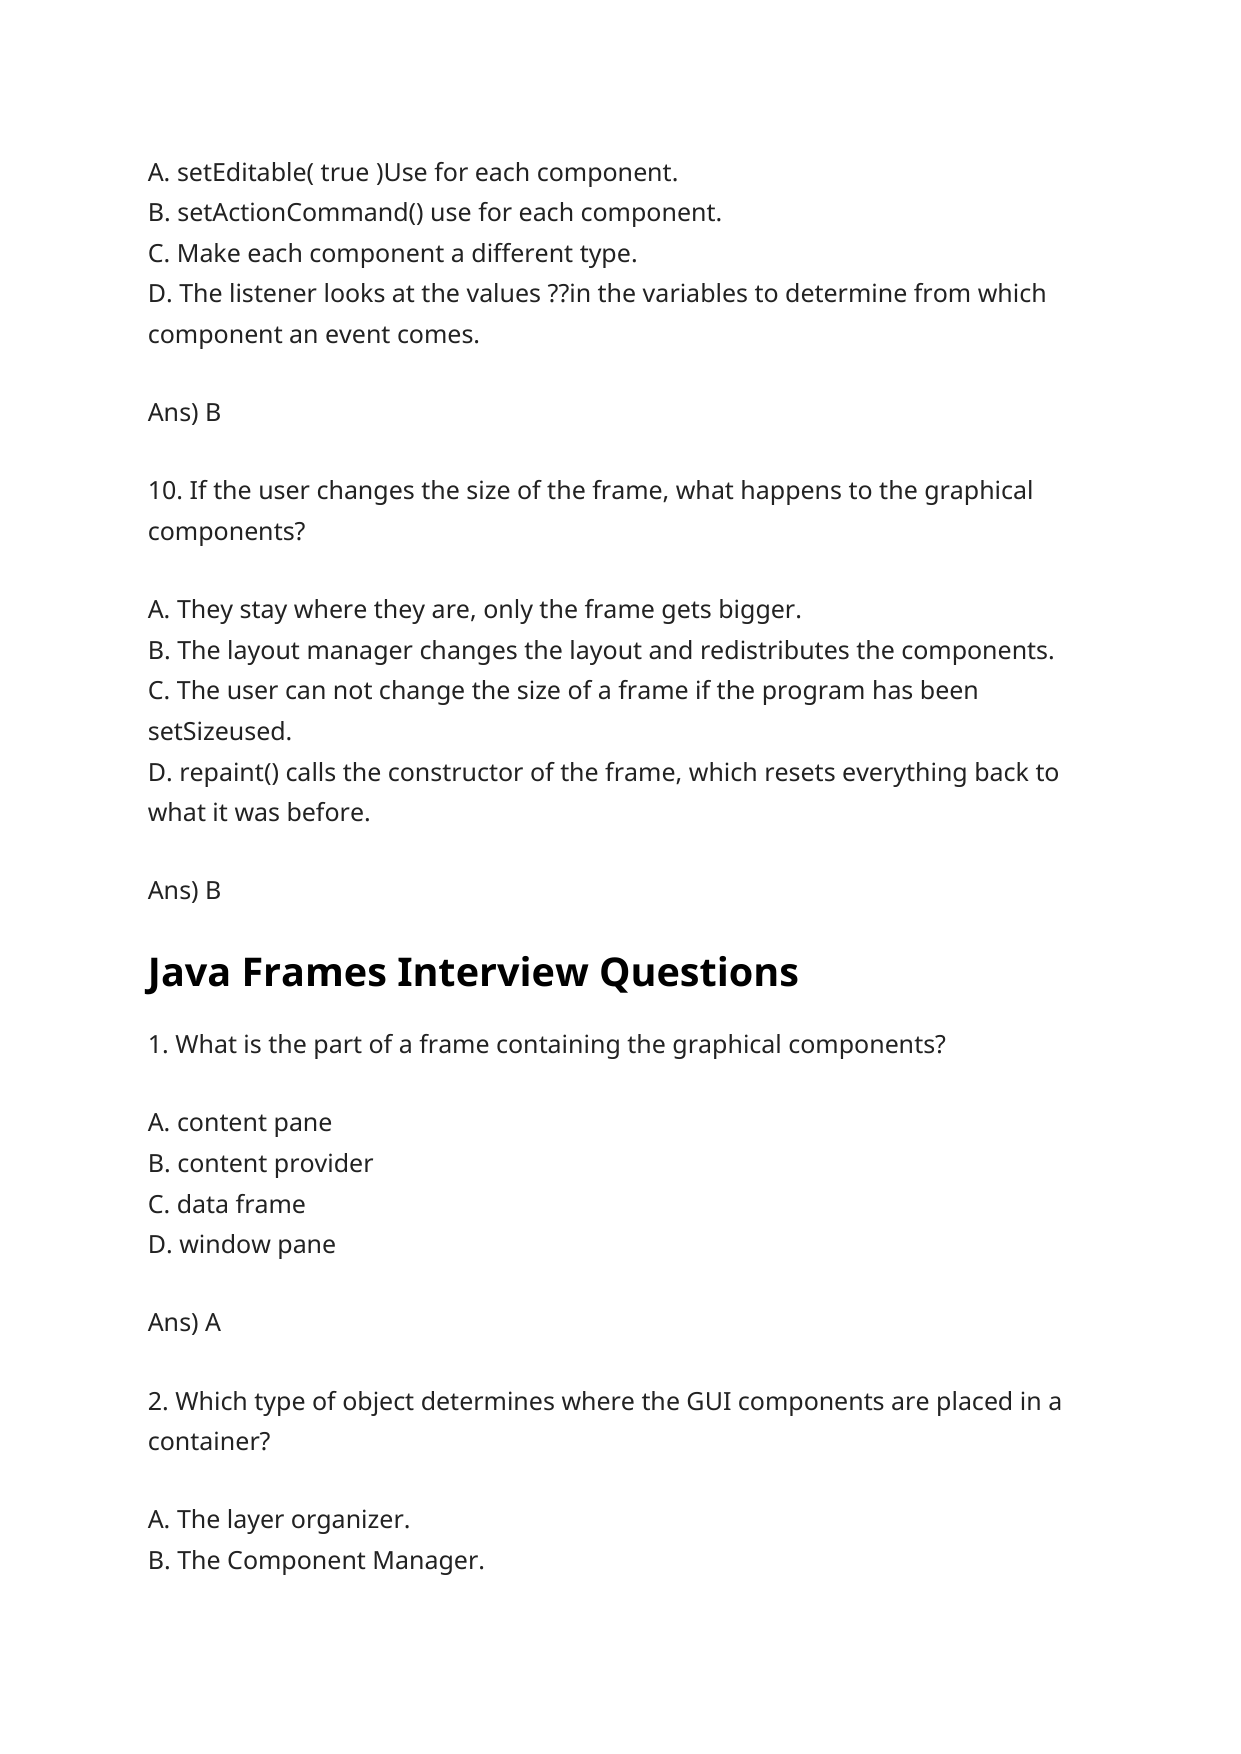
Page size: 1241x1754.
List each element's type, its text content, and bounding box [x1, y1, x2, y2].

text Java Frames Interview Questions [148, 944, 1093, 998]
text Ans) A [148, 1298, 1093, 1339]
text A. setEditable( true )Use for each component. B. setActionCommand() use for each component. C. Make each component a different type. D. The listener looks at the values ??in the variables to determine from which component an event comes. [148, 148, 1093, 351]
text A. They stay where they are, only the frame gets bigger. B. The layout manager changes the layout and redistributes the components. C. The user can not change the size of a frame if the program has been setSizeused. D. repaint() calls the constructor of the frame, which resets everything back to what it was before. [148, 585, 1093, 829]
text 10. If the user changes the size of the frame, what happens to the graphical components? [148, 466, 1093, 548]
text 2. Which type of object determines where the GUI components are placed in a container? [148, 1377, 1093, 1458]
text Ans) B [148, 388, 1093, 429]
text 1. What is the part of a frame containing the graphical components? [148, 1020, 1093, 1061]
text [148, 1495, 1093, 1577]
text A. content pane B. content provider C. data frame D. window pane [148, 1098, 1093, 1261]
text Ans) B [148, 866, 1093, 907]
